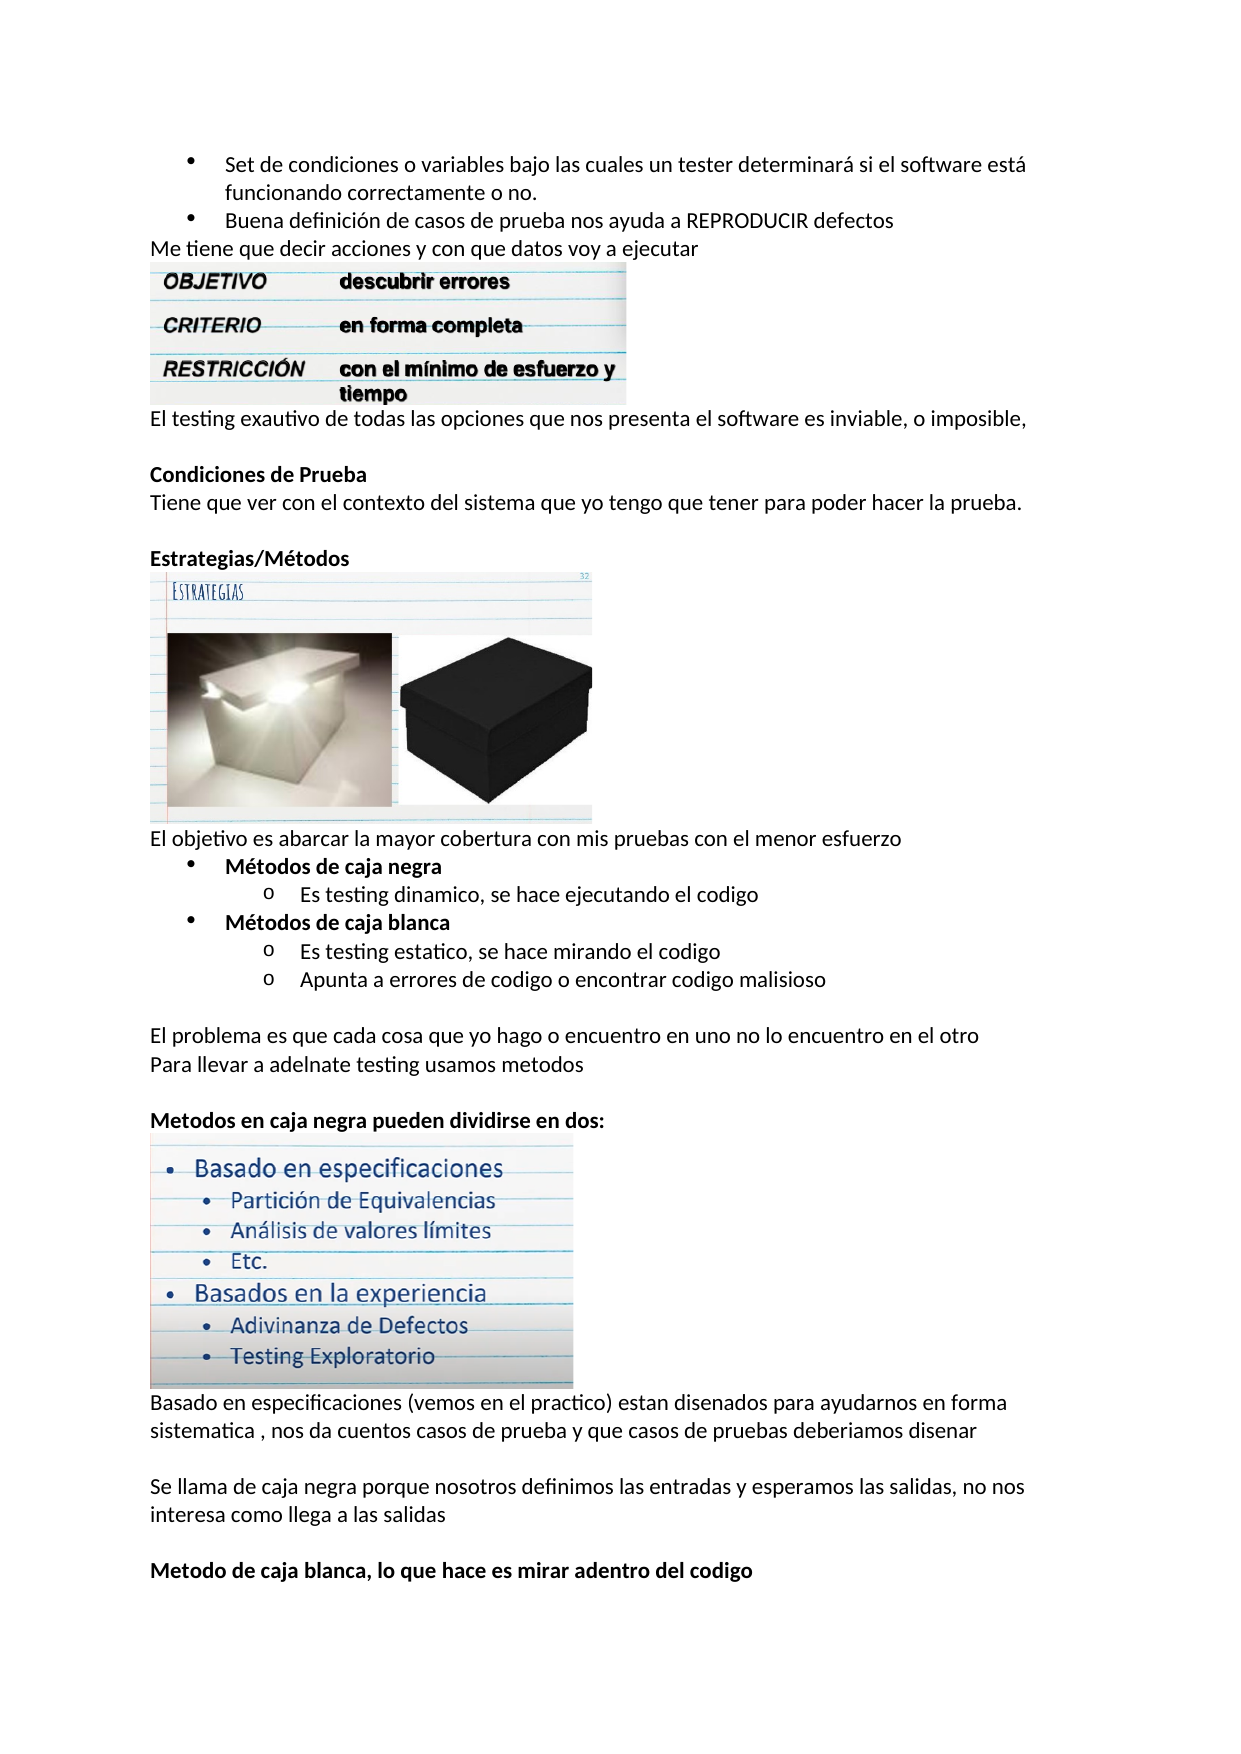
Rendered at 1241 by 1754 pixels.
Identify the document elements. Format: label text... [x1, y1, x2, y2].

text Se llama de caja negra porque nosotros definimos las entradas y esperamos las salidas, no nos interesa como llega a las salidas [150, 1472, 1090, 1528]
text Basado en especificaciones (vemos en el practico) estan disenados para ayudarnos en forma sistematica , nos da cuentos casos de prueba y que casos de pruebas deberiamos disenar [150, 1388, 1090, 1444]
list Es testing estatico, se hace mirando el codigo [262, 937, 1090, 965]
picture [150, 262, 627, 405]
text Estrategias/Métodos [150, 544, 1090, 572]
list Métodos de caja negra [187, 852, 1090, 880]
picture [150, 1133, 574, 1389]
text El problema es que cada cosa que yo hago o encuentro en uno no lo encuentro en el otro [150, 1022, 1090, 1050]
text Tiene que ver con el contexto del sistema que yo tengo que tener para poder hacer la prueba. [150, 488, 1090, 516]
list Buena definición de casos de prueba nos ayuda a REPRODUCIR defectos [187, 206, 1090, 234]
text El testing exautivo de todas las opciones que nos presenta el software es inviable, o imposible, [150, 404, 1090, 432]
picture [150, 572, 593, 824]
list Set de condiciones o variables bajo las cuales un tester determinará si el software está funcionando correctamente o no. [187, 150, 1090, 206]
text Me tiene que decir acciones y con que datos voy a ejecutar [150, 234, 1090, 262]
list Es testing dinamico, se hace ejecutando el codigo [262, 880, 1090, 908]
text Condiciones de Prueba [150, 460, 1090, 488]
text Para llevar a adelnate testing usamos metodos [150, 1050, 1090, 1078]
text El objetivo es abarcar la mayor cobertura con mis pruebas con el menor esfuerzo [150, 824, 1090, 852]
list Métodos de caja blanca [187, 908, 1090, 937]
list Apunta a errores de codigo o encontrar codigo malisioso [262, 965, 1090, 994]
text Metodo de caja blanca, lo que hace es mirar adentro del codigo [150, 1557, 1090, 1584]
text Metodos en caja negra pueden dividirse en dos: [150, 1106, 1090, 1134]
